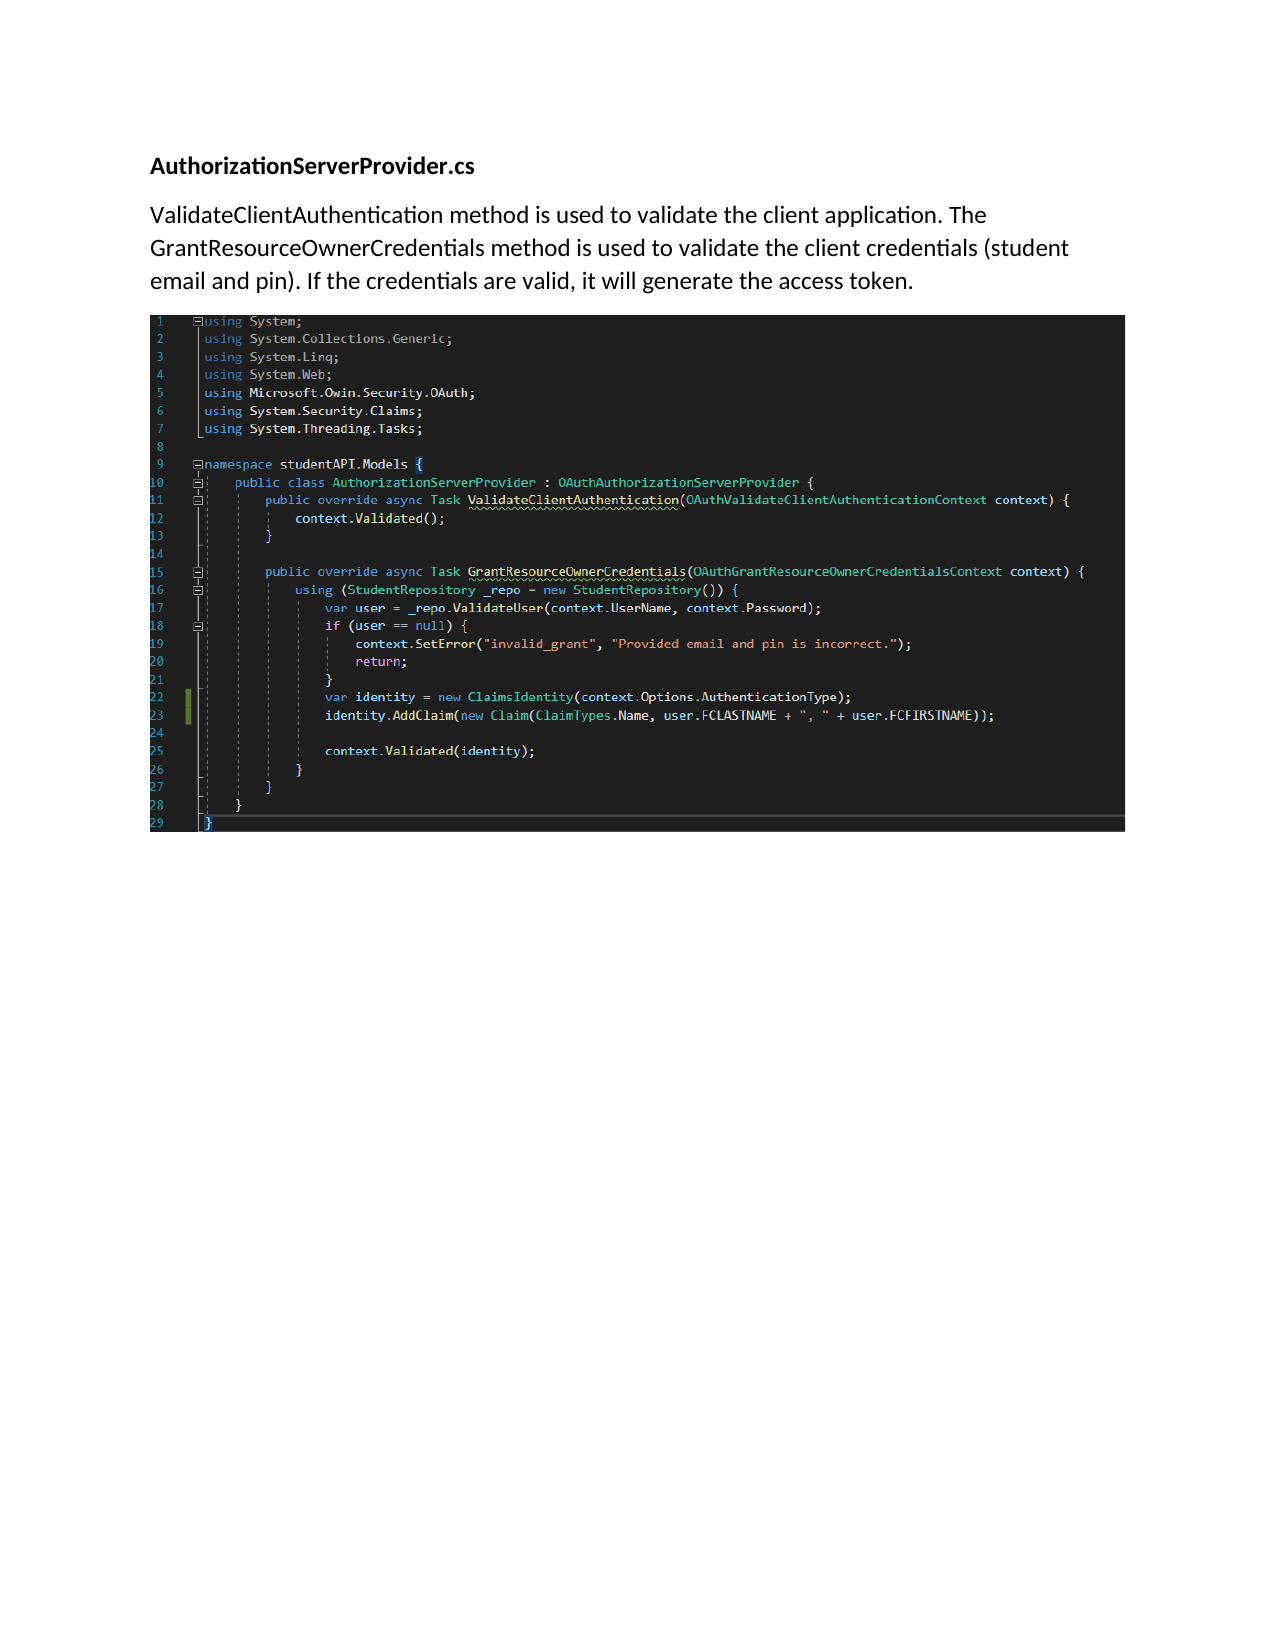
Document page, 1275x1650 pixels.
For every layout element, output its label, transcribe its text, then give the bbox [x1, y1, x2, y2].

text AuthorizationServerProvider.cs [150, 150, 1125, 181]
picture [150, 315, 1125, 832]
text ValidateClientAuthentication method is used to validate the client application. The GrantResourceOwnerCredentials method is used to validate the client credentials (student email and pin). If the credentials are valid, it will generate the access token. [150, 199, 1125, 296]
